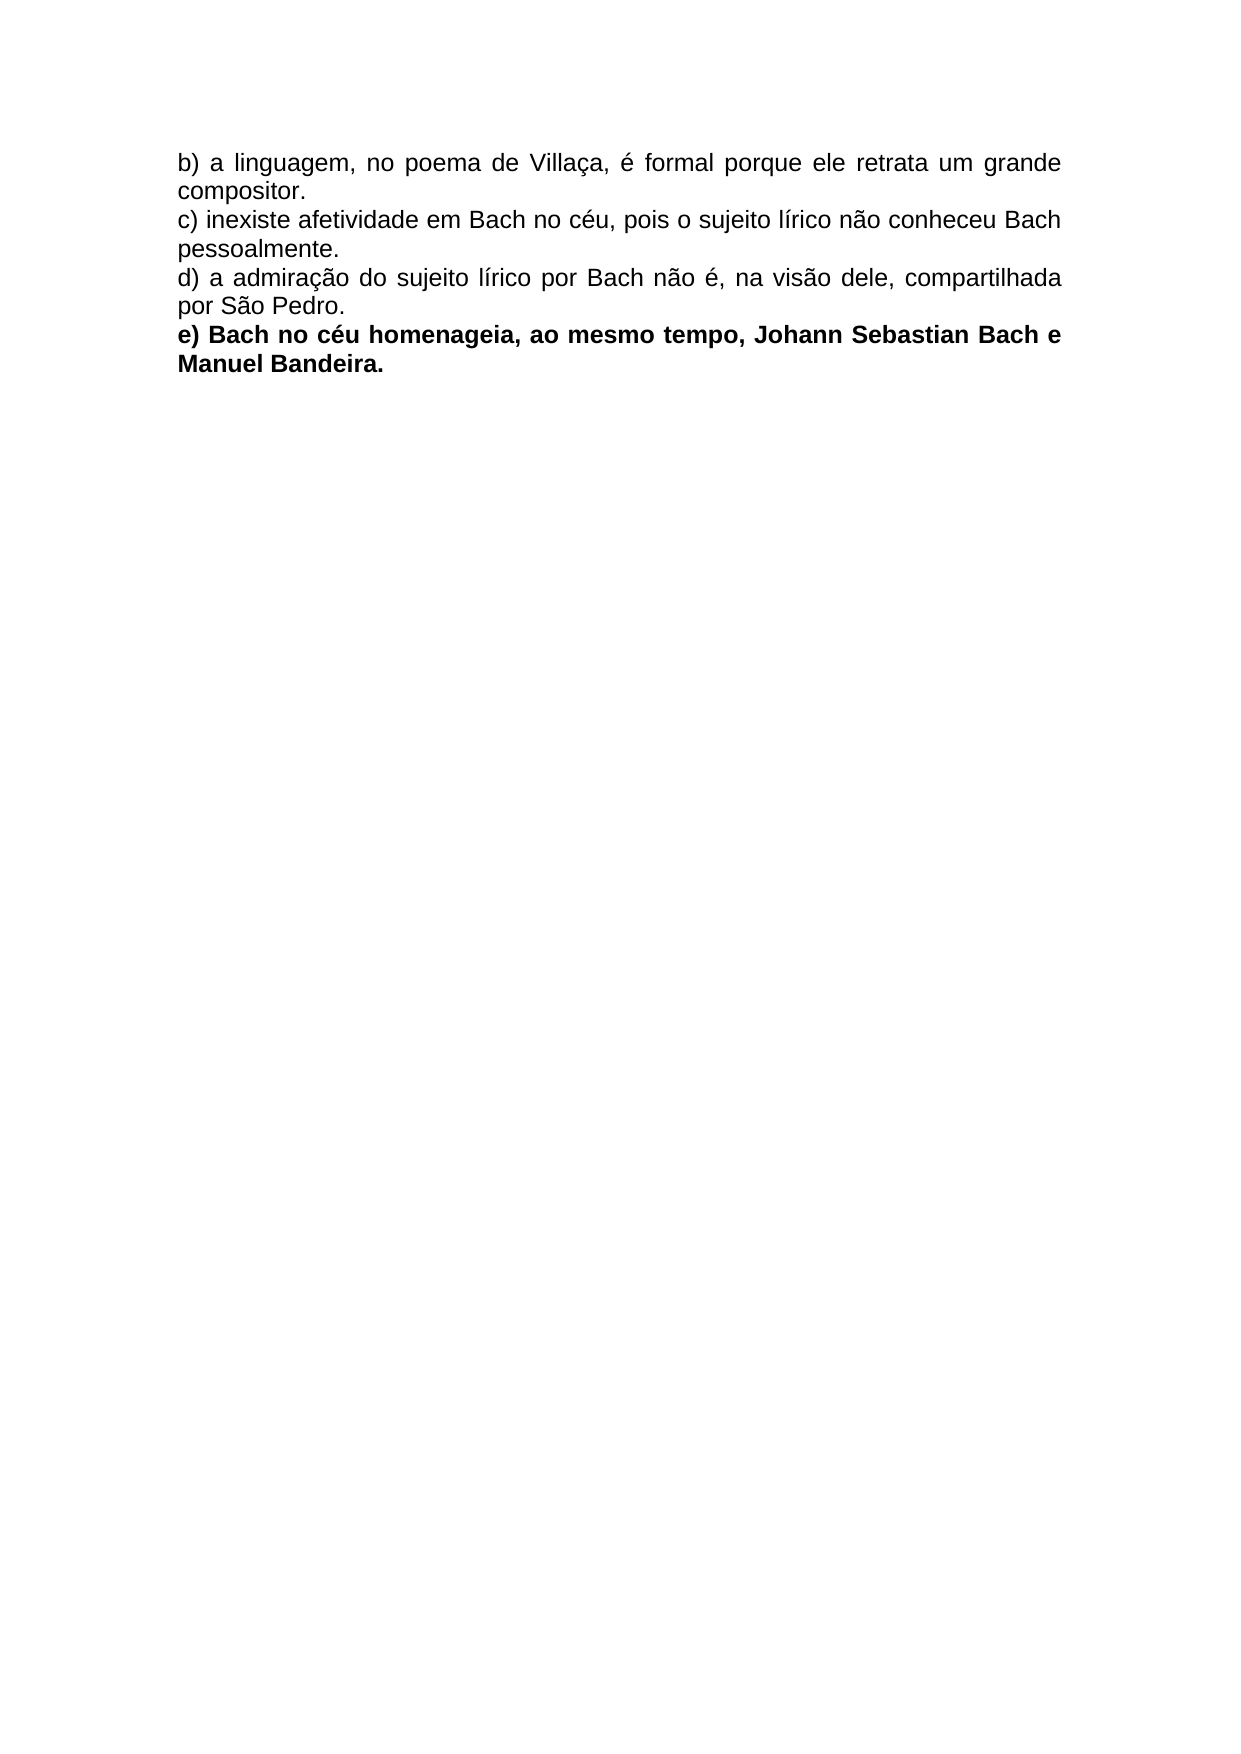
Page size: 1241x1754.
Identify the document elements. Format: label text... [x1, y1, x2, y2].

text d) a admiração do sujeito lírico por Bach não é, na visão dele, compartilhada por São Pedro. [177, 263, 1063, 320]
text e) Bach no céu homenageia, ao mesmo tempo, Johann Sebastian Bach e Manuel Bandeira. [177, 320, 1063, 378]
text c) inexiste afetividade em Bach no céu, pois o sujeito lírico não conheceu Bach pessoalmente. [177, 205, 1063, 263]
text b) a linguagem, no poema de Villaça, é formal porque ele retrata um grande compositor. [177, 148, 1063, 205]
